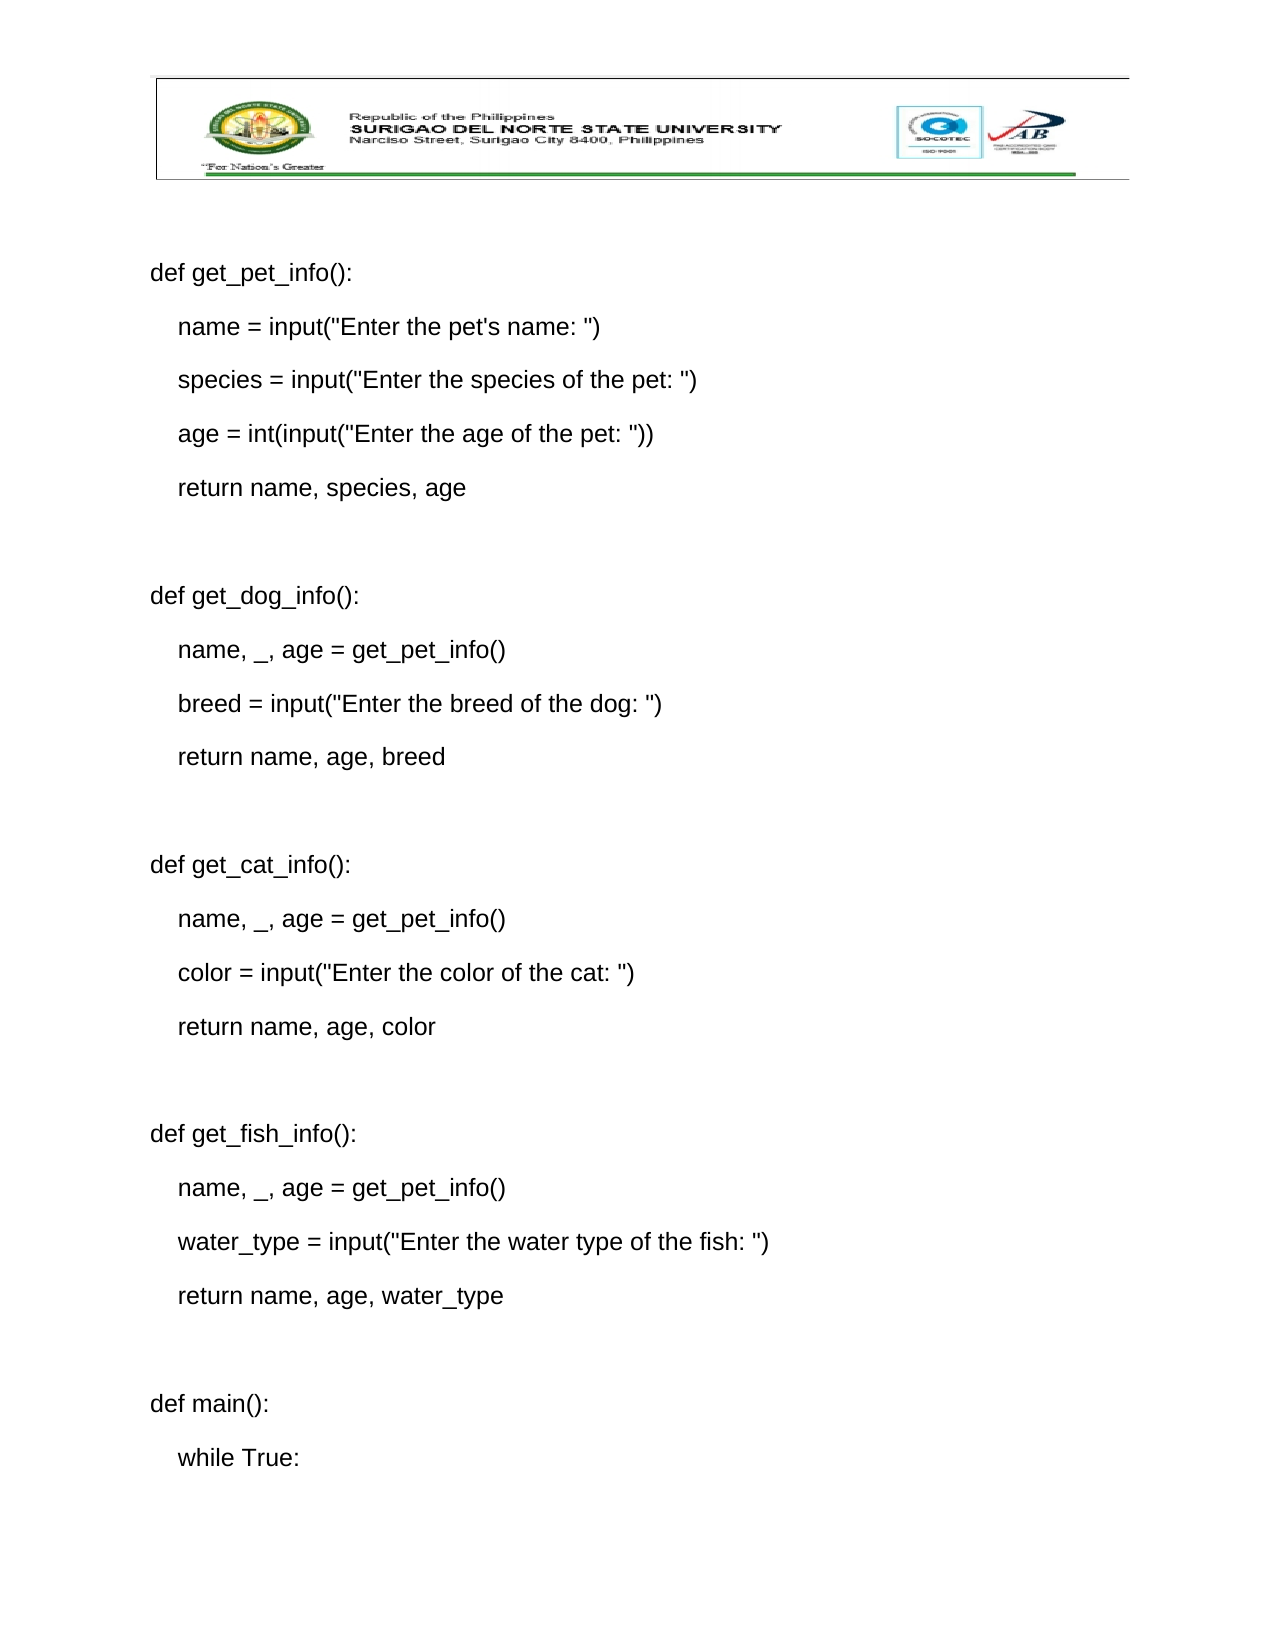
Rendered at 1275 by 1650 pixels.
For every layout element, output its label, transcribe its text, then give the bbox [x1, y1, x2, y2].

text def get_cat_info(): [150, 850, 1125, 879]
text name, _, age = get_pet_info() [150, 635, 1125, 663]
text breed = input("Enter the breed of the dog: ") [150, 688, 1125, 717]
text def get_fish_info(): [150, 1119, 1125, 1148]
text return name, age, breed [150, 742, 1125, 771]
text name, _, age = get_pet_info() [150, 904, 1125, 933]
text return name, age, water_type [150, 1281, 1125, 1310]
text name, _, age = get_pet_info() [150, 1173, 1125, 1202]
text species = input("Enter the species of the pet: ") [150, 365, 1125, 394]
text age = int(input("Enter the age of the pet: ")) [150, 419, 1125, 448]
text color = input("Enter the color of the cat: ") [150, 958, 1125, 987]
text water_type = input("Enter the water type of the fish: ") [150, 1227, 1125, 1256]
text return name, age, color [150, 1012, 1125, 1040]
text return name, species, age [150, 473, 1125, 502]
text def get_pet_info(): [150, 258, 1125, 286]
picture [150, 75, 1130, 180]
text name = input("Enter the pet's name: ") [150, 312, 1125, 340]
text while True: [150, 1442, 1125, 1471]
text def main(): [150, 1389, 1125, 1417]
text def get_dog_info(): [150, 581, 1125, 609]
